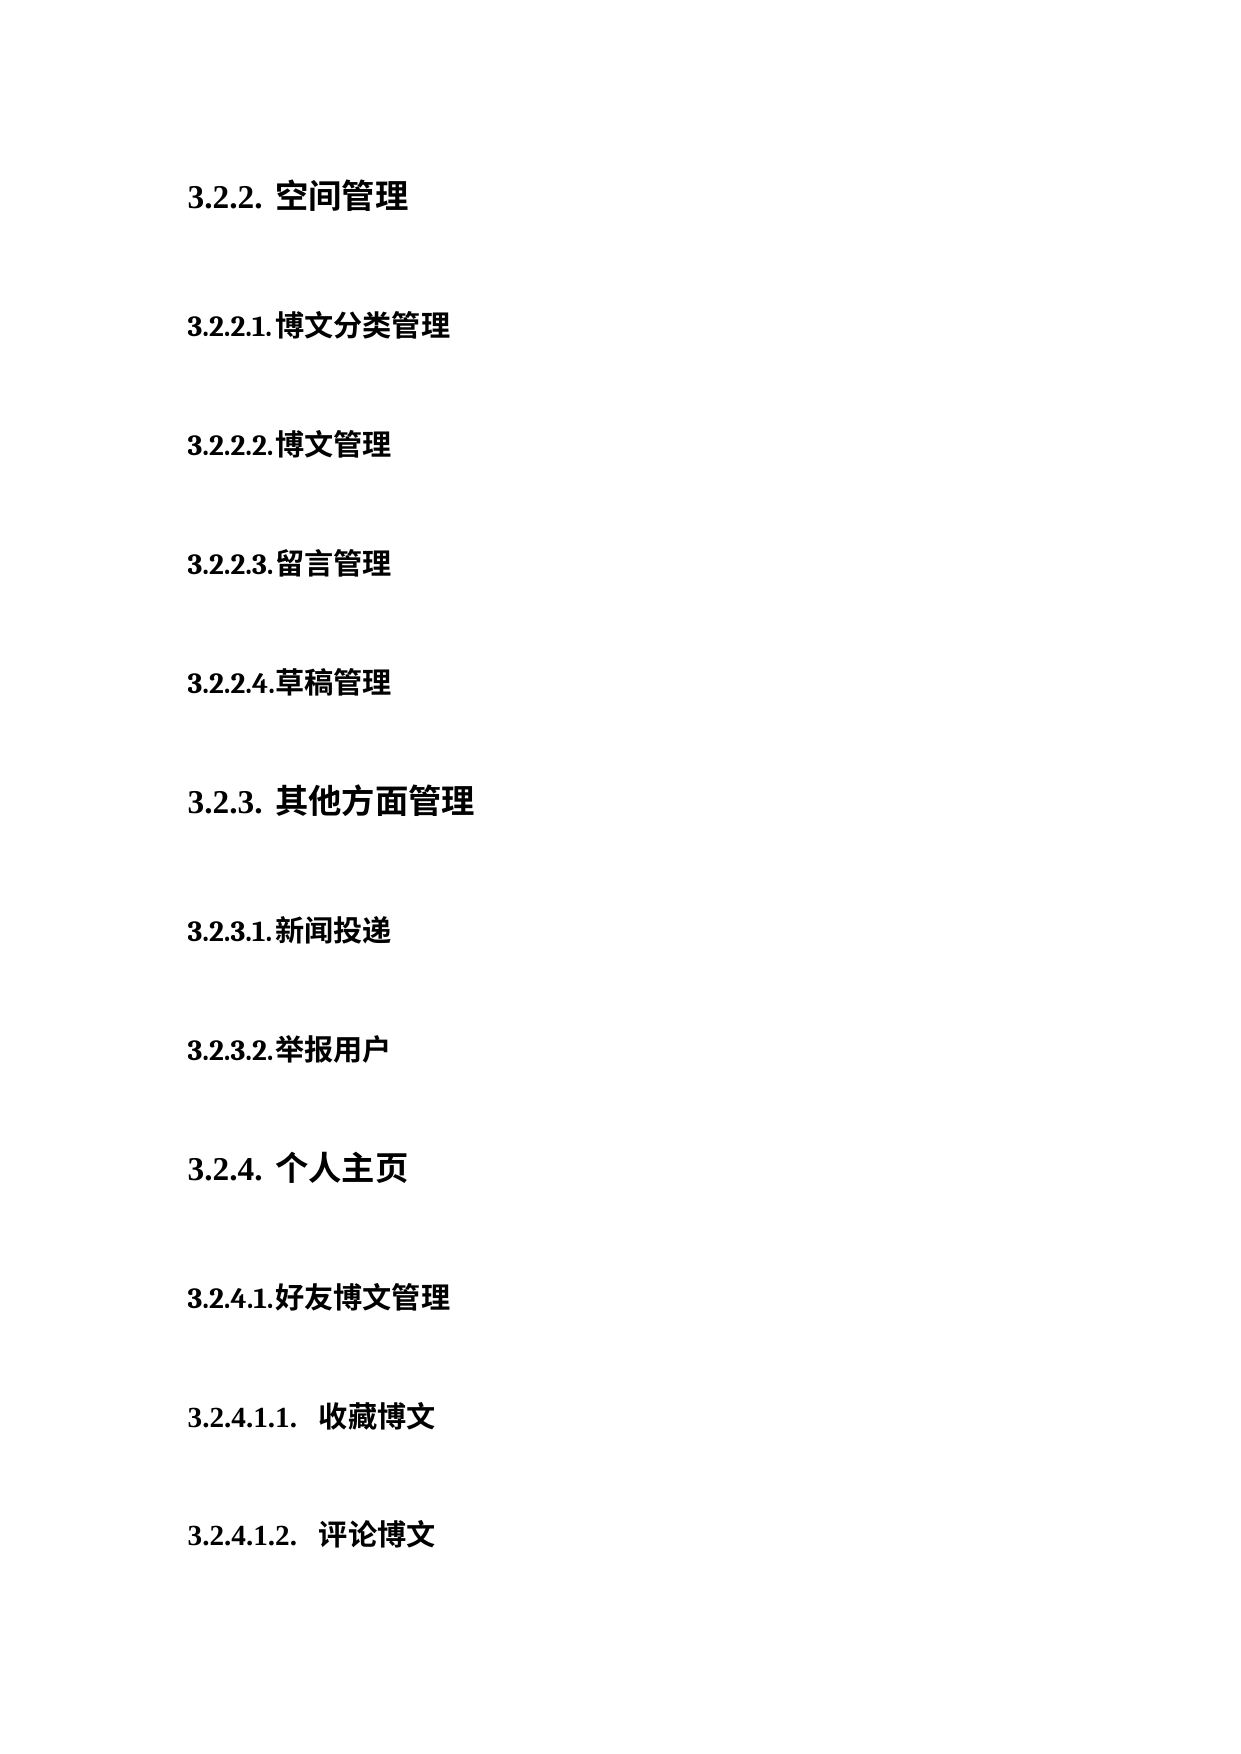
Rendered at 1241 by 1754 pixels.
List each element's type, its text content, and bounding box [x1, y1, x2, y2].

subtitle 博文管理 [187, 410, 1053, 475]
subtitle 好友博文管理 [187, 1263, 1053, 1328]
subtitle 草稿管理 [187, 648, 1053, 713]
subtitle 博文分类管理 [187, 291, 1053, 356]
subtitle 评论博文 [187, 1501, 1053, 1566]
subtitle 收藏博文 [187, 1382, 1053, 1447]
subtitle 个人主页 [187, 1134, 1053, 1199]
subtitle 空间管理 [187, 162, 1053, 227]
subtitle 其他方面管理 [187, 767, 1053, 832]
subtitle 新闻投递 [187, 896, 1053, 961]
subtitle 举报用户 [187, 1015, 1053, 1080]
subtitle 留言管理 [187, 529, 1053, 594]
